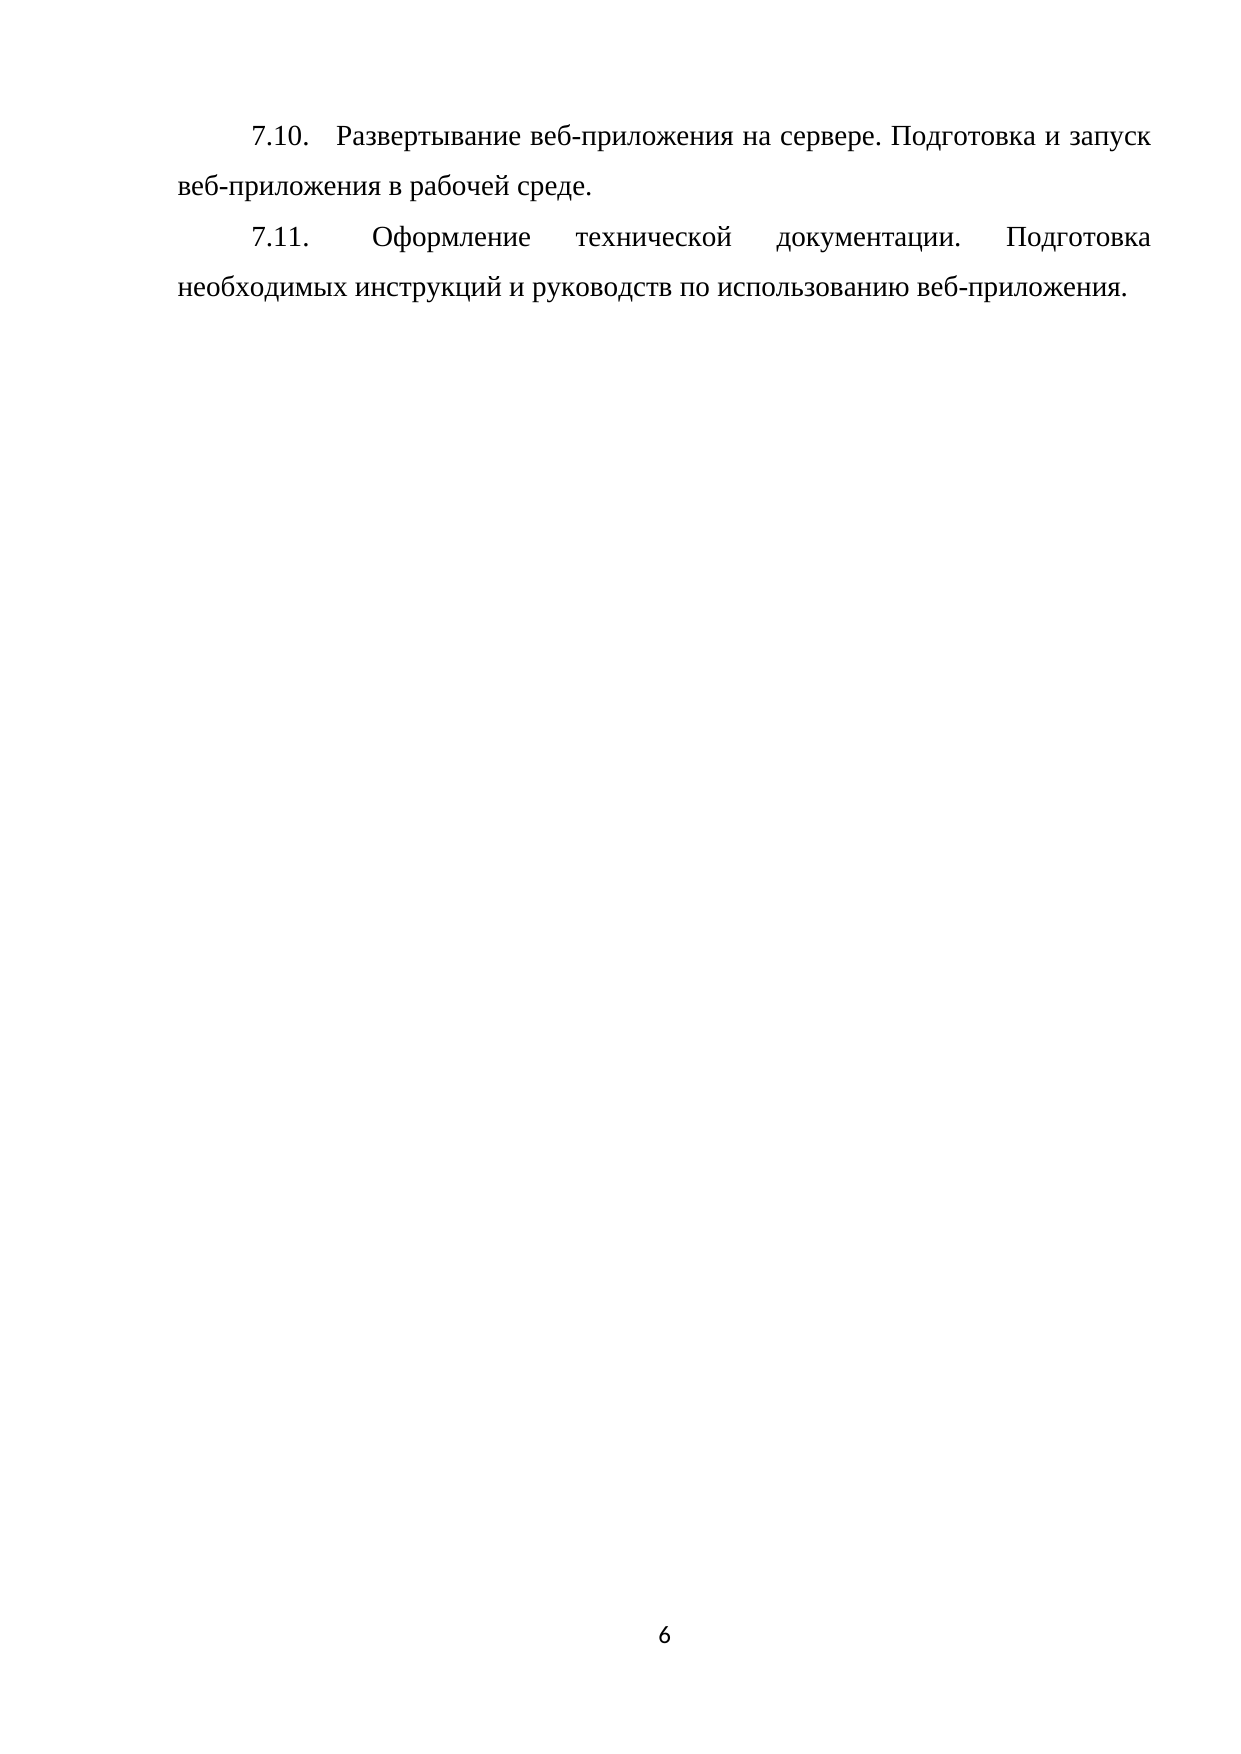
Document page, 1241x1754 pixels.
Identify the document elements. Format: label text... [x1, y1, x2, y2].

text 7.11. Оформление технической документации. Подготовка необходимых инструкций и руководств по использованию веб-приложения. [177, 219, 1152, 303]
text 7.10. Развертывание веб-приложения на сервере. Подготовка и запуск веб-приложения в рабочей среде. [177, 118, 1152, 202]
